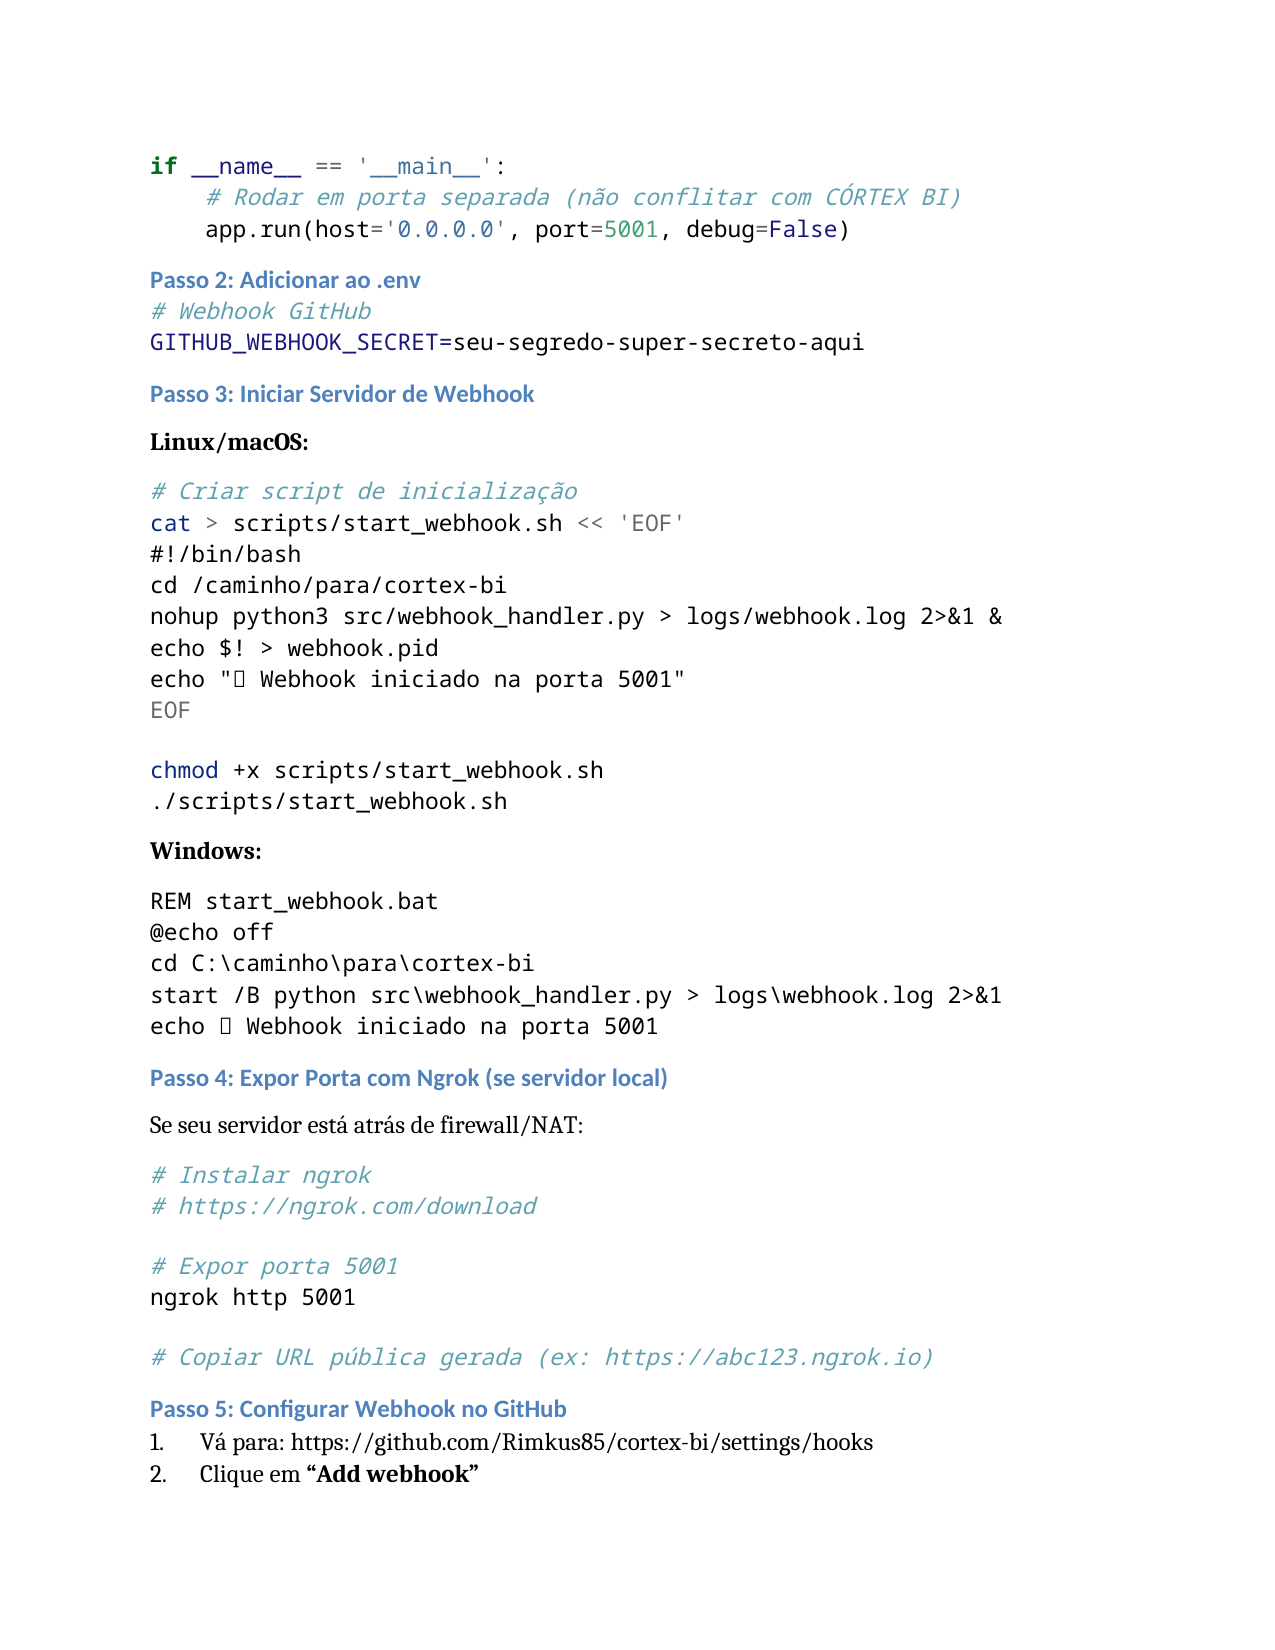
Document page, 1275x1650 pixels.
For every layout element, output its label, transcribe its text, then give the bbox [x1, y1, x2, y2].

text # Instalar ngrok # https://ngrok.com/download # Expor porta 5001 ngrok http 5001 # Copiar URL pública gerada (ex: https://abc123.ngrok.io) [150, 1159, 1125, 1372]
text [150, 150, 1125, 244]
text REM start_webhook.bat @echo off cd C:\caminho\para\cortex-bi start /B python src\webhook_handler.py > logs\webhook.log 2>&1 echo ✅ Webhook iniciado na porta 5001 [150, 885, 1125, 1041]
subtitle Passo 2: Adicionar ao .env [150, 264, 1125, 295]
subtitle Passo 5: Configurar Webhook no GitHub [150, 1393, 1125, 1424]
text Se seu servidor está atrás de firewall/NAT: [150, 1111, 1125, 1140]
list Vá para: https://github.com/Rimkus85/cortex-bi/settings/hooks [150, 1427, 1125, 1456]
list Clique em “Add webhook” [150, 1460, 1125, 1489]
text Linux/macOS: [150, 428, 1125, 456]
text # Criar script de inicialização cat > scripts/start_webhook.sh << 'EOF' #!/bin/bash cd /caminho/para/cortex-bi nohup python3 src/webhook_handler.py > logs/webhook.log 2>&1 & echo $! > webhook.pid echo "✅ Webhook iniciado na porta 5001" EOF chmod +x scripts/start_webhook.sh ./scripts/start_webhook.sh [150, 475, 1125, 816]
text Windows: [150, 837, 1125, 866]
subtitle Passo 3: Iniciar Servidor de Webhook [150, 378, 1125, 409]
subtitle Passo 4: Expor Porta com Ngrok (se servidor local) [150, 1062, 1125, 1092]
text # Webhook GitHub GITHUB_WEBHOOK_SECRET=seu-segredo-super-secreto-aqui [150, 295, 1125, 358]
